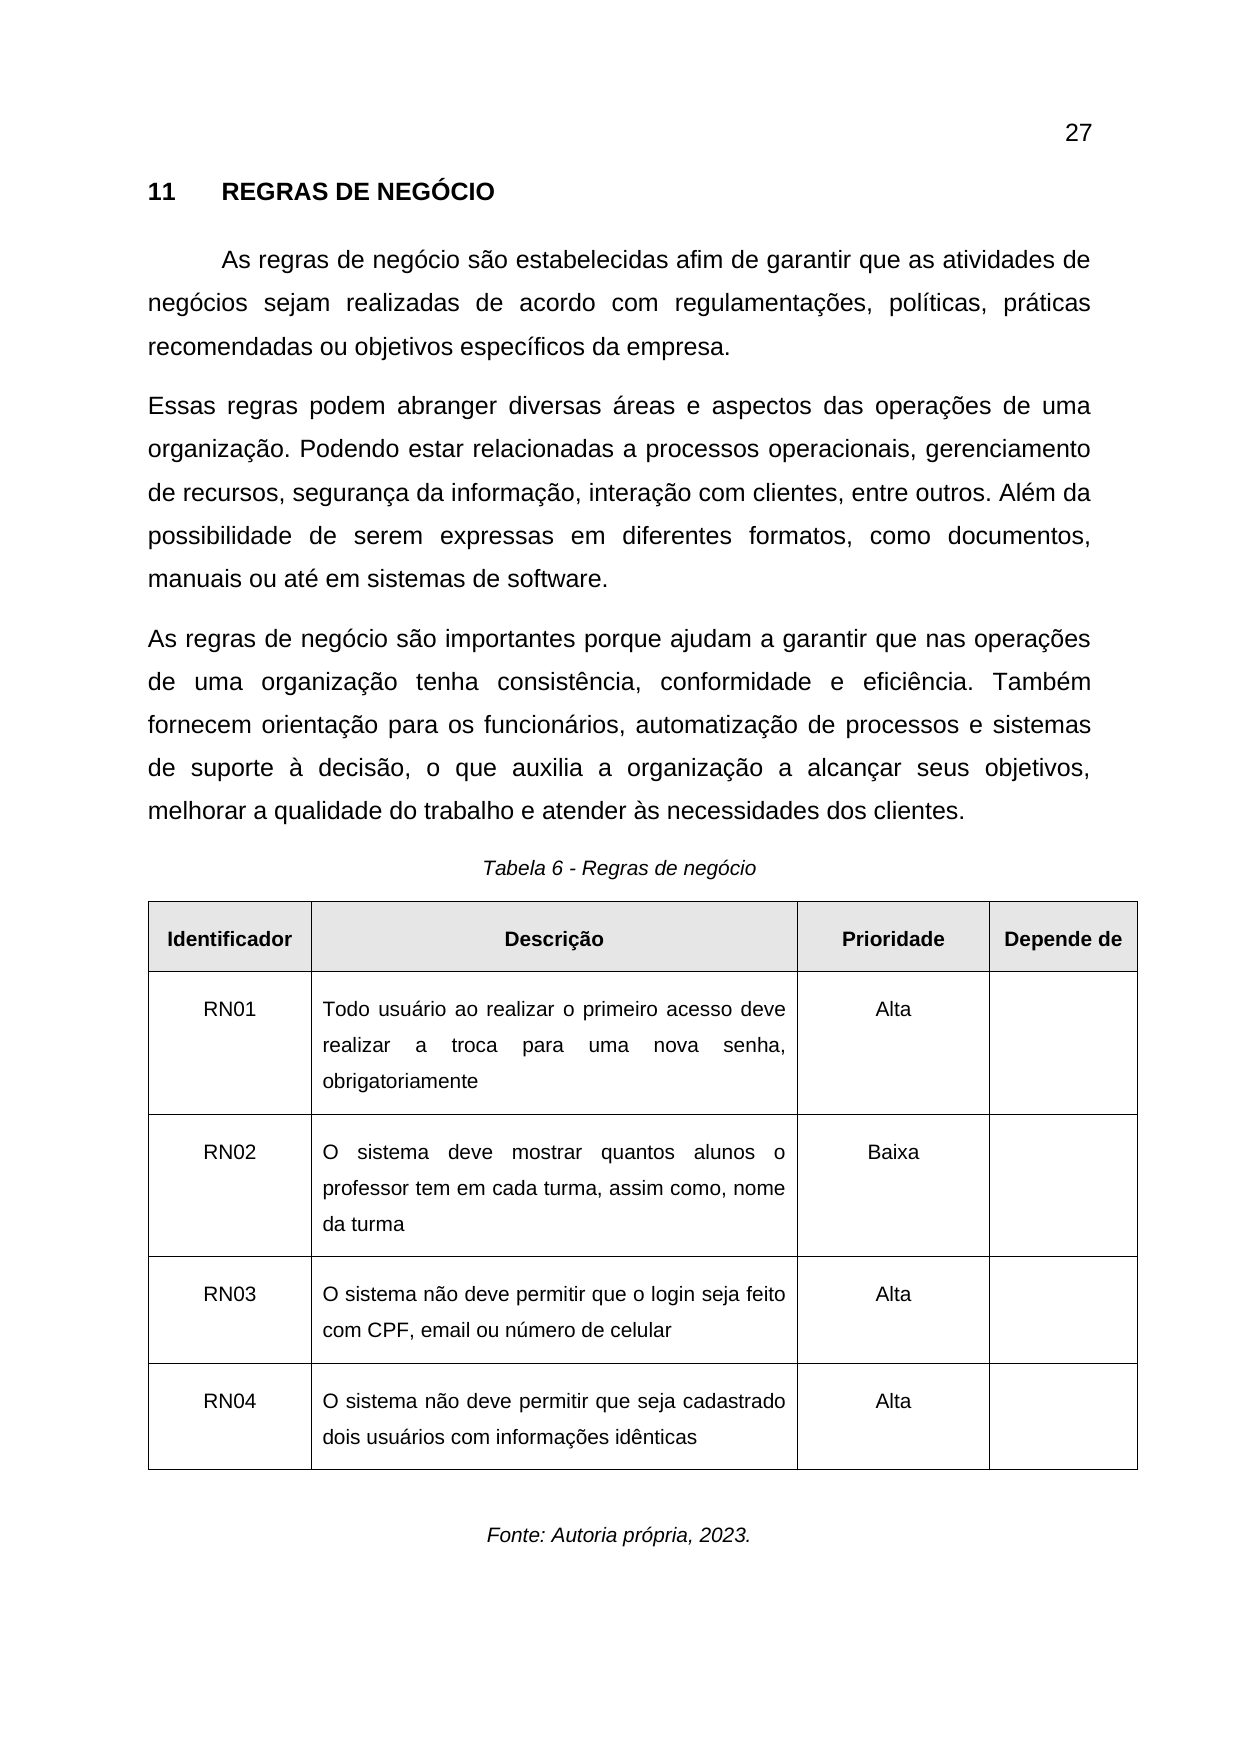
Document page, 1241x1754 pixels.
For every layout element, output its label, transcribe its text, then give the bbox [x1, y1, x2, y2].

text REGRAS DE NEGÓCIO [148, 177, 1092, 206]
table_cell [990, 1115, 1137, 1256]
text As regras de negócio são importantes porque ajudam a garantir que nas operações de uma organização tenha consistência, conformidade e eficiência. Também fornecem orientação para os funcionários, automatização de processos e sistemas de suporte à decisão, o que auxilia a organização a alcançar seus objetivos, melhorar a qualidade do trabalho e atender às necessidades dos clientes. [148, 624, 1092, 825]
table_header Prioridade [798, 902, 989, 971]
text Fonte: Autoria própria, 2023. [148, 1523, 1092, 1547]
table_cell RN03 [149, 1257, 311, 1362]
table_header Identificador [149, 902, 311, 971]
table_cell Alta [798, 1257, 989, 1362]
table_cell [990, 1364, 1137, 1469]
table_cell RN01 [149, 972, 311, 1114]
table_cell O sistema não deve permitir que seja cadastrado dois usuários com informações idênticas [312, 1364, 797, 1469]
table_cell Baixa [798, 1115, 989, 1256]
table_cell [990, 1257, 1137, 1362]
table_cell Todo usuário ao realizar o primeiro acesso deve realizar a troca para uma nova senha, obrigatoriamente [312, 972, 797, 1114]
text Tabela 6 - Regras de negócio [148, 856, 1092, 880]
table_header Depende de [990, 902, 1137, 971]
table_cell RN04 [149, 1364, 311, 1469]
table_cell RN02 [149, 1115, 311, 1256]
text As regras de negócio são estabelecidas afim de garantir que as atividades de negócios sejam realizadas de acordo com regulamentações, políticas, práticas recomendadas ou objetivos específicos da empresa. [148, 245, 1092, 360]
table_header Descrição [312, 902, 797, 971]
table_cell Alta [798, 1364, 989, 1469]
table_cell [990, 972, 1137, 1114]
table_cell O sistema deve mostrar quantos alunos o professor tem em cada turma, assim como, nome da turma [312, 1115, 797, 1256]
text Essas regras podem abranger diversas áreas e aspectos das operações de uma organização. Podendo estar relacionadas a processos operacionais, gerenciamento de recursos, segurança da informação, interação com clientes, entre outros. Além da possibilidade de serem expressas em diferentes formatos, como documentos, manuais ou até em sistemas de software. [148, 391, 1092, 593]
table_cell O sistema não deve permitir que o login seja feito com CPF, email ou número de celular [312, 1257, 797, 1362]
table_cell Alta [798, 972, 989, 1114]
